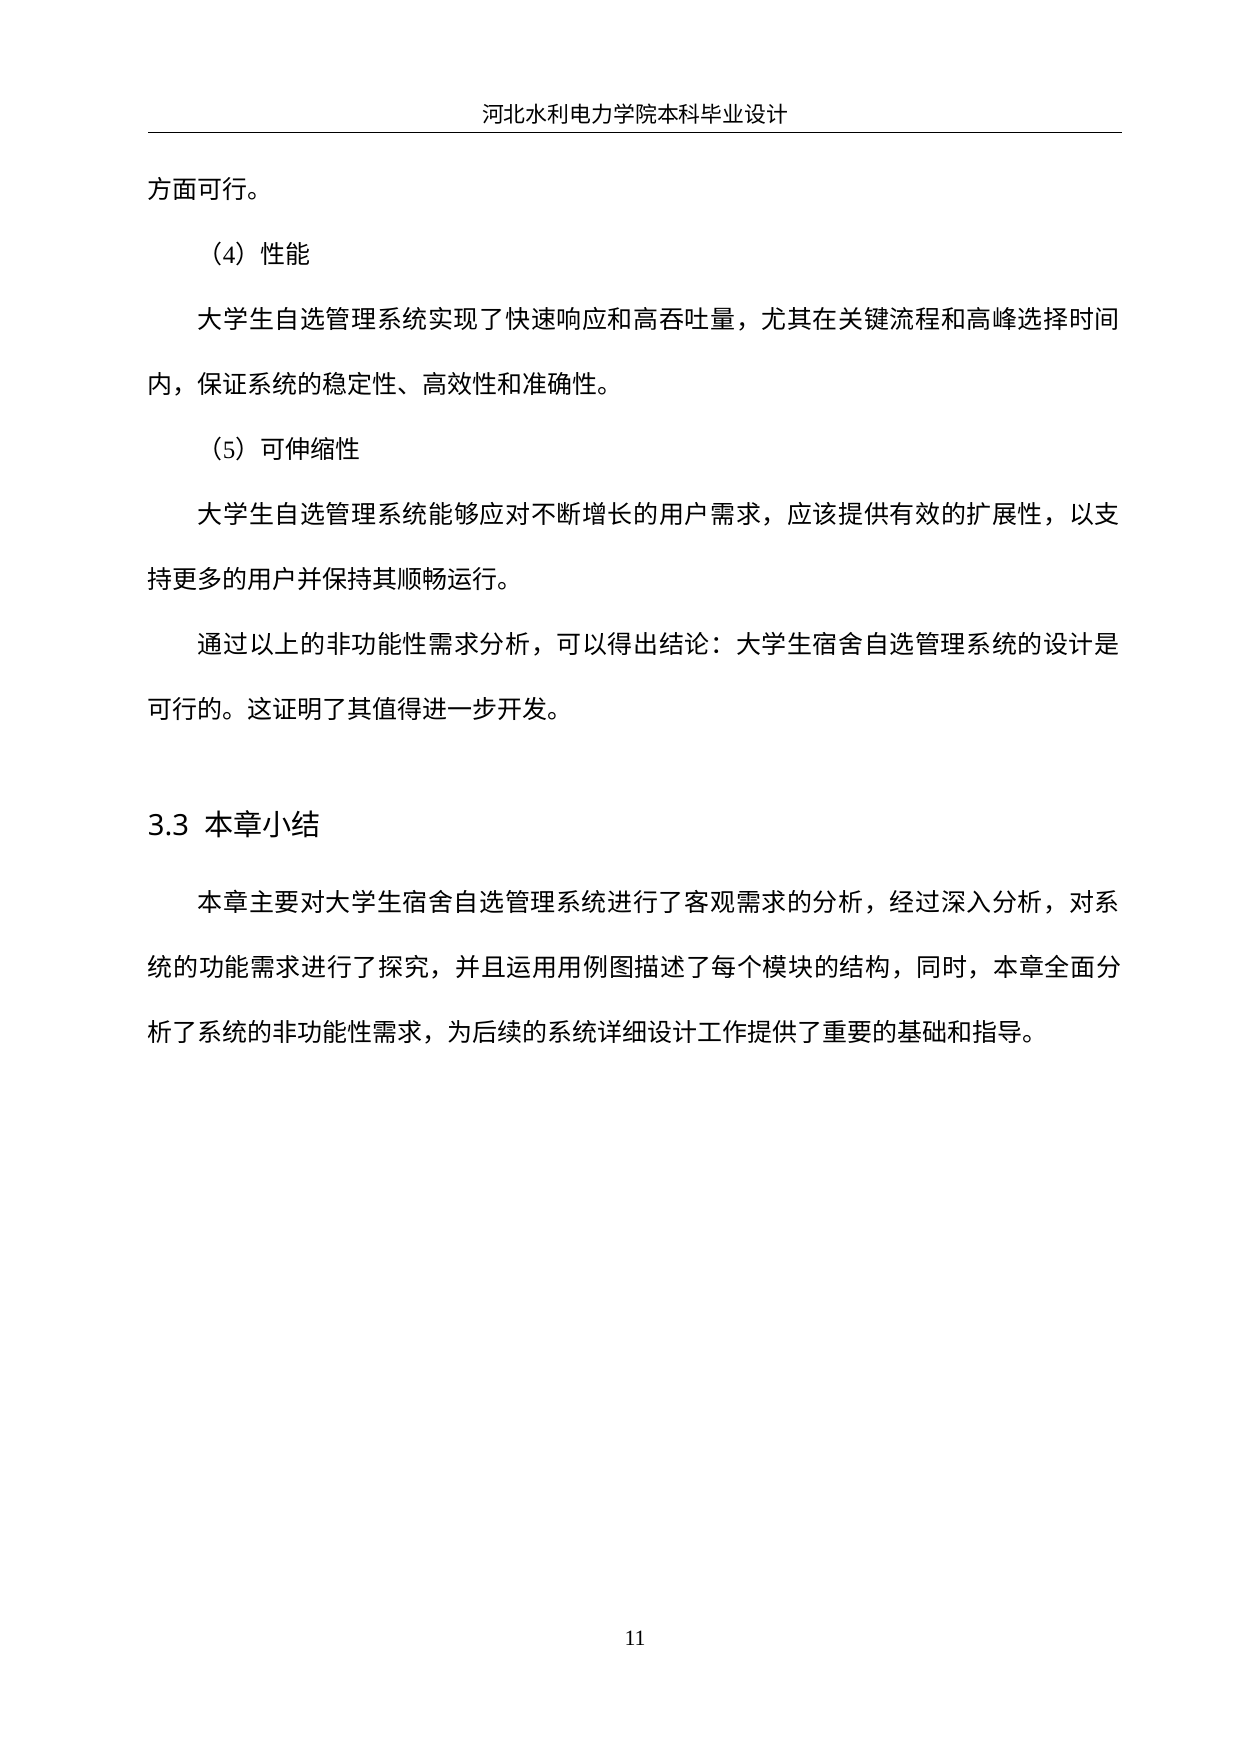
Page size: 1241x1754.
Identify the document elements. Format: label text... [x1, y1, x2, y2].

subtitle 3.3 本章小结 [148, 790, 1122, 855]
text 大学生自选管理系统实现了快速响应和高吞吐量，尤其在关键流程和高峰选择时间内，保证系统的稳定性、高效性和准确性。 [148, 285, 1122, 415]
text 通过以上的非功能性需求分析，可以得出结论：大学生宿舍自选管理系统的设计是可行的。这证明了其值得进一步开发。 [148, 610, 1122, 740]
text （5）可伸缩性 [148, 415, 1122, 480]
text （4）性能 [148, 220, 1122, 285]
text 大学生自选管理系统能够应对不断增长的用户需求，应该提供有效的扩展性，以支持更多的用户并保持其顺畅运行。 [148, 480, 1122, 610]
text 本章主要对大学生宿舍自选管理系统进行了客观需求的分析，经过深入分析，对系统的功能需求进行了探究，并且运用用例图描述了每个模块的结构，同时，本章全面分析了系统的非功能性需求，为后续的系统详细设计工作提供了重要的基础和指导。 [148, 868, 1122, 1063]
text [148, 155, 1122, 220]
